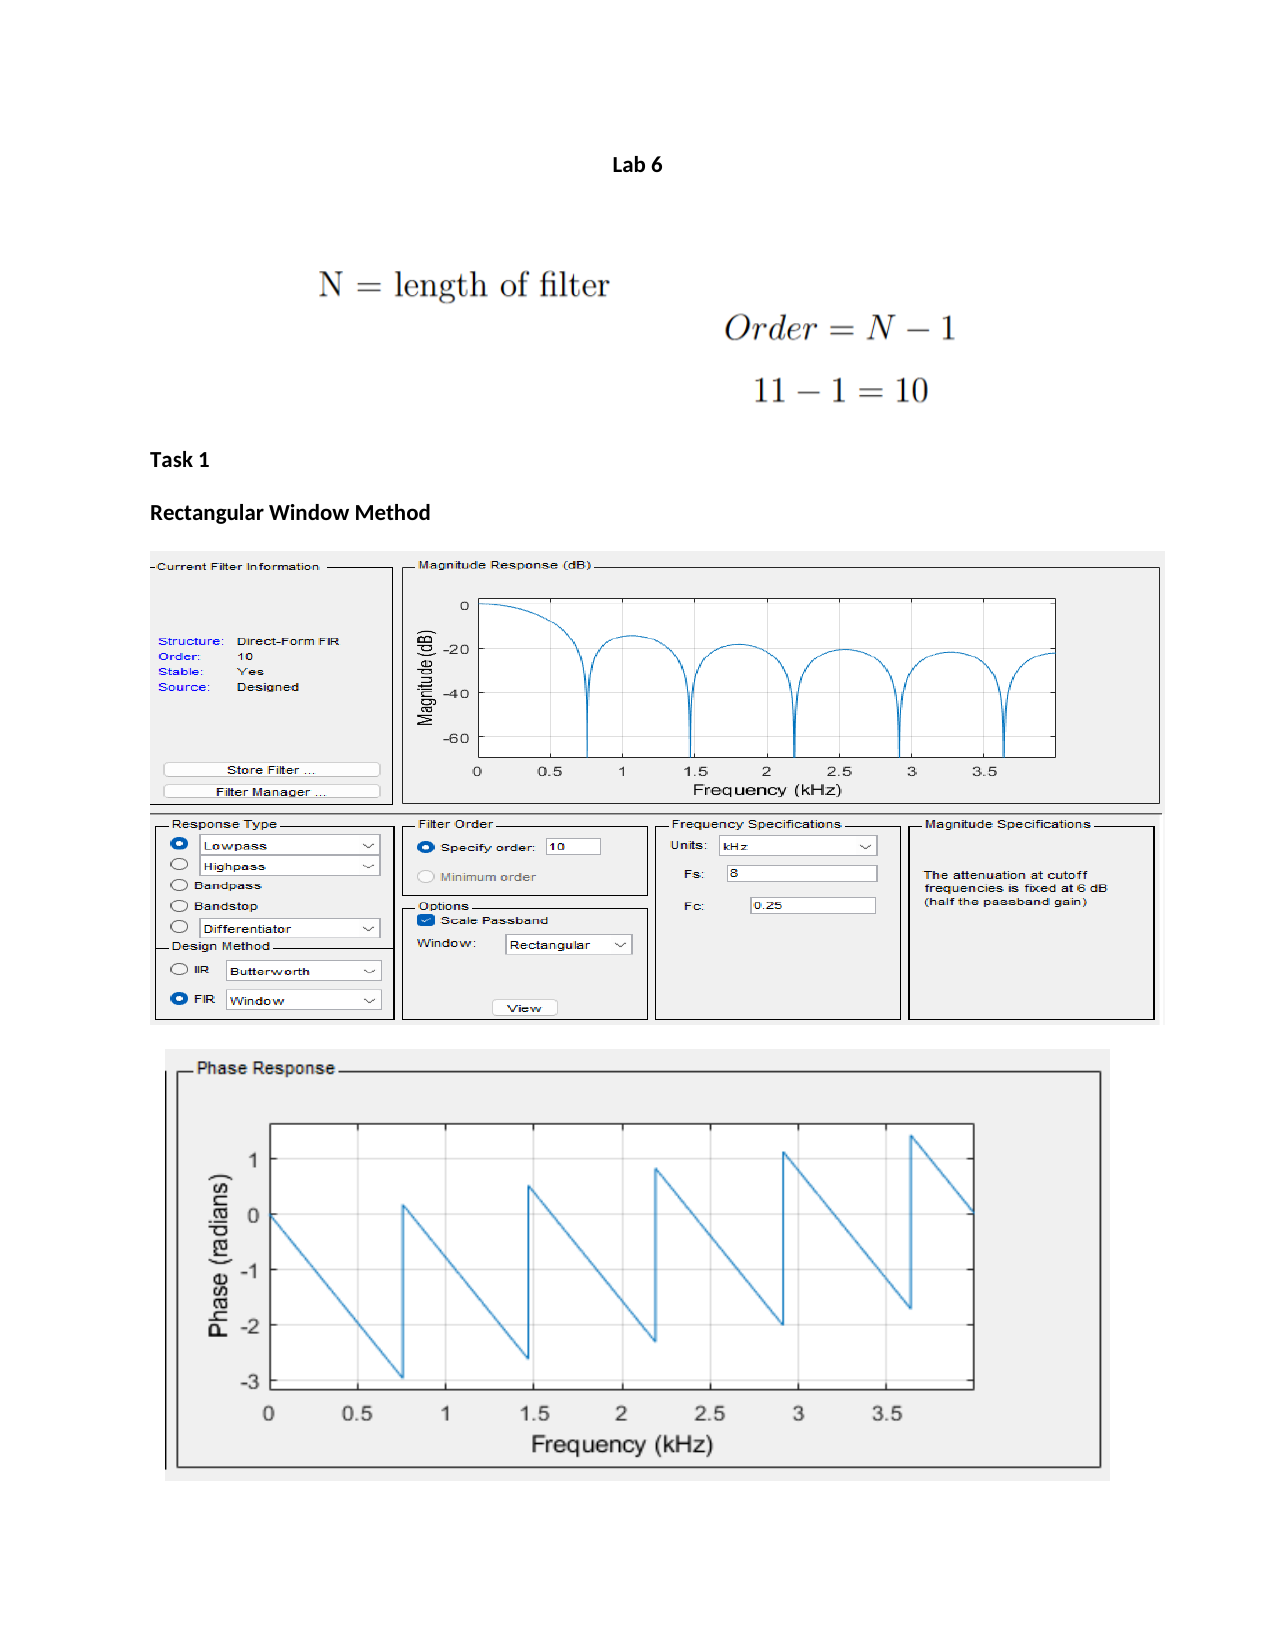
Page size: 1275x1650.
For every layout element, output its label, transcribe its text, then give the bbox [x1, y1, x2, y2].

text Rectangular Window Method [150, 498, 1125, 526]
picture [302, 256, 973, 421]
text Lab 6 [150, 150, 1125, 178]
text Task 1 [150, 445, 1125, 473]
picture [150, 551, 1165, 1025]
picture [165, 1049, 1110, 1481]
